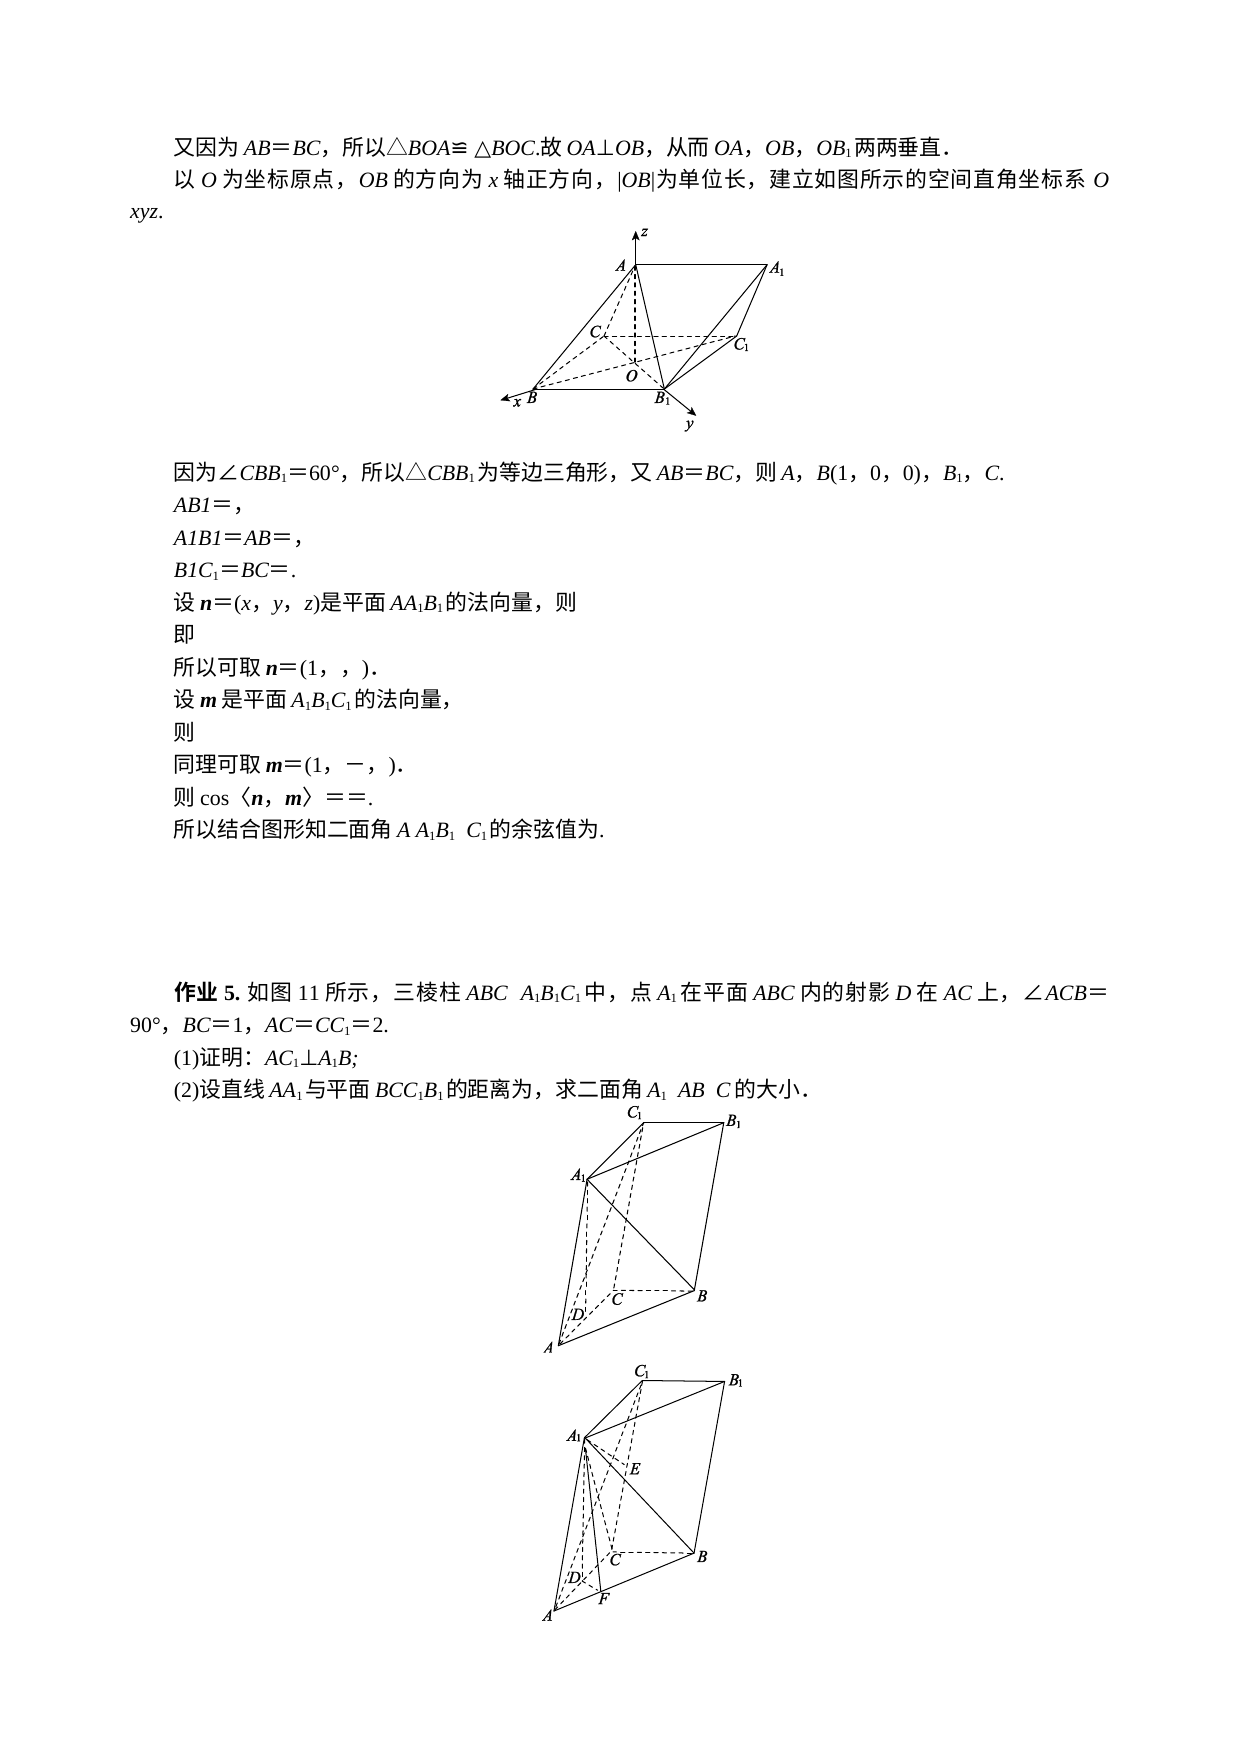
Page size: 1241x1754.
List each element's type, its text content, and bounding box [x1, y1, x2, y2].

text 设n＝(x，y，z)是平面AA1B1的法向量，则 [130, 584, 1110, 617]
text (1)证明：AC1⊥A1B; [130, 1039, 1110, 1072]
text 即 [130, 617, 1110, 649]
text 则cos〈n，m〉＝＝. [130, 779, 1110, 812]
text 则 [130, 714, 1110, 747]
text 又因为AB＝BC，所以△BOA≌ △BOC.故OA⊥OB，从而OA，OB，OB1两两垂直． [130, 129, 1110, 162]
text 1＝BC＝. [130, 552, 1110, 584]
text 同理可取m＝(1，－，)． [130, 747, 1110, 779]
text 所以结合图形知二面角A ­A1B1 ­ C1的余弦值为. [130, 812, 1110, 844]
text 作业5. 如图1­1所示，三棱柱ABC ­ A1B1C1中，点A1在平面ABC内的射影D在AC上，∠ACB＝90°，BC＝1，AC＝CC1＝2. [130, 974, 1110, 1039]
text ＝， [130, 487, 1110, 519]
text 所以可取n＝(1，，)． [130, 649, 1110, 682]
text 设m是平面A1B1C1的法向量， [130, 682, 1110, 714]
text 因为∠CBB1＝60°，所以△CBB1为等边三角形，又AB＝BC，则A，B(1，0，0)，B1，C. [130, 454, 1110, 487]
text ＝AB＝， [130, 519, 1110, 552]
text (2)设直线AA1与平面BCC1B1的距离为，求二面角A1 ­ AB ­ C的大小． [130, 1072, 1110, 1104]
text 以O为坐标原点，OB的方向为x轴正方向，|OB|为单位长，建立如图所示的空间直角坐标系O­ xyz. [130, 162, 1110, 227]
